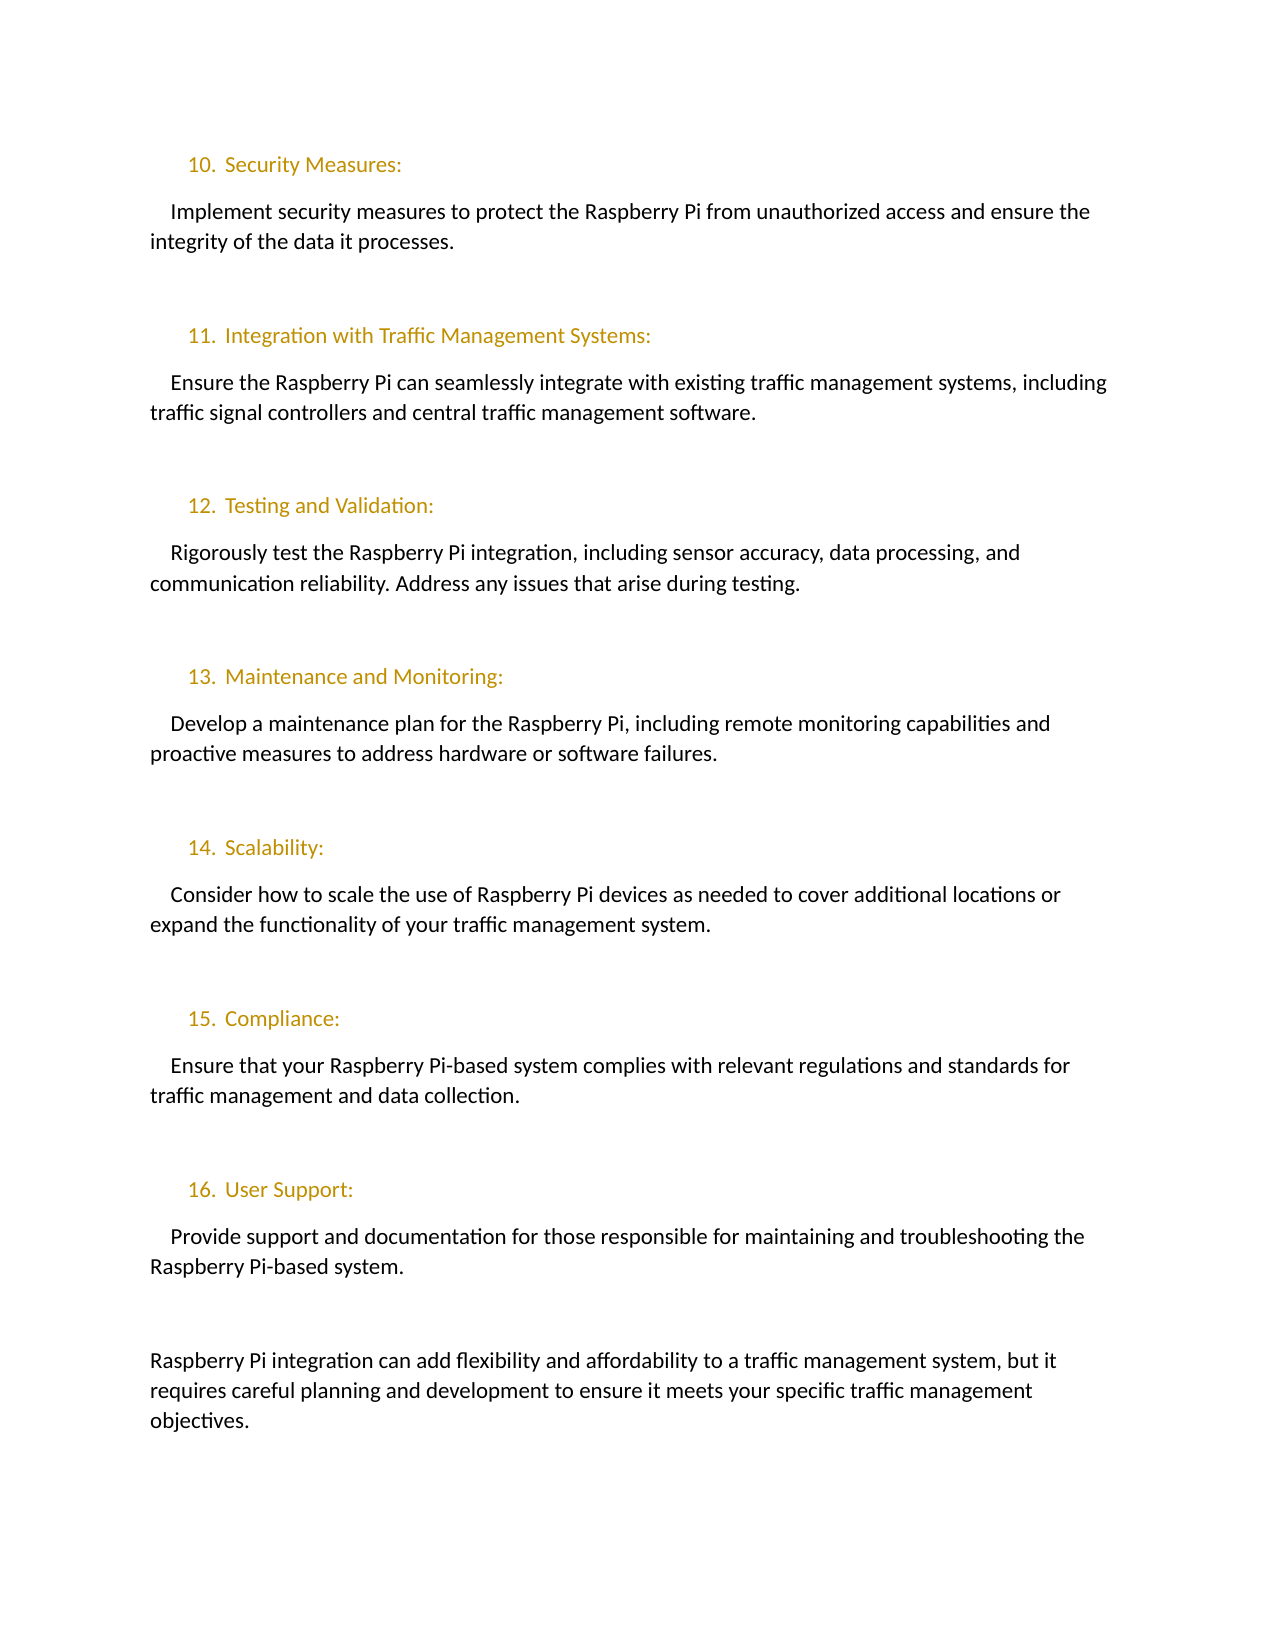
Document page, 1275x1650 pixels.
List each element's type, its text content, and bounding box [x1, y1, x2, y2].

text Consider how to scale the use of Raspberry Pi devices as needed to cover additional locations or expand the functionality of your traffic management system. [150, 880, 1125, 938]
text Develop a maintenance plan for the Raspberry Pi, including remote monitoring capabilities and proactive measures to address hardware or software failures. [150, 709, 1125, 768]
list Integration with Traffic Management Systems: [187, 321, 1125, 349]
text Ensure the Raspberry Pi can seamlessly integrate with existing traffic management systems, including traffic signal controllers and central traffic management software. [150, 368, 1125, 426]
list Scalability: [187, 833, 1125, 861]
text Implement security measures to protect the Raspberry Pi from unauthorized access and ensure the integrity of the data it processes. [150, 197, 1125, 255]
text Ensure that your Raspberry Pi-based system complies with relevant regulations and standards for traffic management and data collection. [150, 1051, 1125, 1109]
list Maintenance and Monitoring: [187, 662, 1125, 691]
text Raspberry Pi integration can add flexibility and affordability to a traffic management system, but it requires careful planning and development to ensure it meets your specific traffic management objectives. [150, 1346, 1125, 1434]
list Testing and Validation: [187, 492, 1125, 520]
text Rigorously test the Raspberry Pi integration, including sensor accuracy, data processing, and communication reliability. Address any issues that arise during testing. [150, 538, 1125, 597]
text Provide support and documentation for those responsible for maintaining and troubleshooting the Raspberry Pi-based system. [150, 1222, 1125, 1280]
list Compliance: [187, 1004, 1125, 1032]
list Security Measures: [187, 150, 1125, 178]
list User Support: [187, 1175, 1125, 1203]
